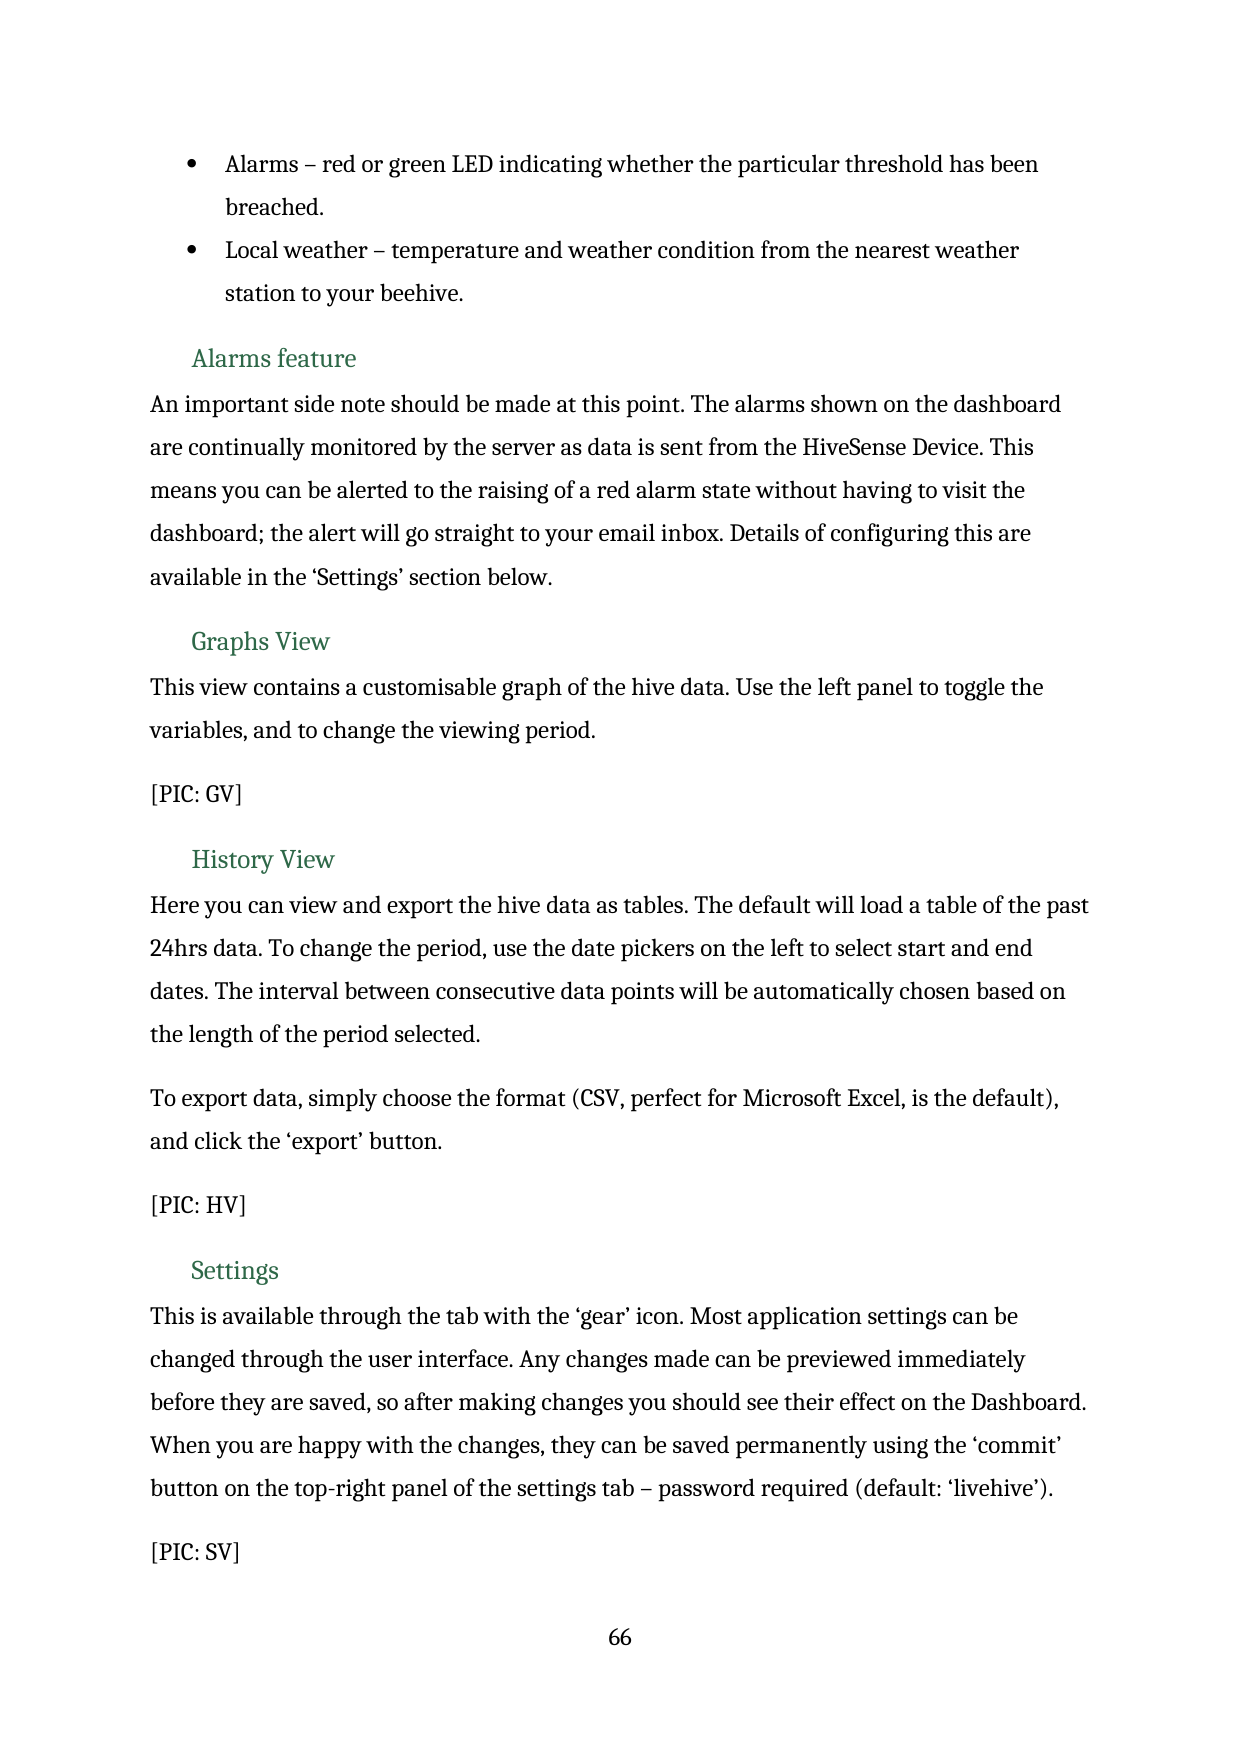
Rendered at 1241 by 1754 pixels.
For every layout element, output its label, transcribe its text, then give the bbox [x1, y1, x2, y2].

text This is available through the tab with the ‘gear’ icon. Most application settings can be changed through the user interface. Any changes made can be previewed immediately before they are saved, so after making changes you should see their effect on the Dashboard. When you are happy with the changes, they can be saved permanently using the ‘commit’ button on the top-right panel of the settings tab – password required (default: ‘livehive’). [150, 1302, 1090, 1503]
text [PIC: SV] [150, 1538, 1090, 1567]
subtitle Settings [191, 1255, 1090, 1286]
text An important side note should be made at this point. The alarms shown on the dashboard are continually monitored by the server as data is sent from the HiveSense Device. This means you can be alerted to the raising of a red alarm state without having to visit the dashboard; the alert will go straight to your email inbox. Details of configuring this are available in the ‘Settings’ section below. [150, 390, 1090, 591]
text [PIC: HV] [150, 1191, 1090, 1220]
text This view contains a customisable graph of the hive data. Use the left panel to toggle the variables, and to change the viewing period. [150, 673, 1090, 745]
subtitle Alarms feature [191, 343, 1090, 374]
subtitle History View [191, 844, 1090, 875]
text [PIC: GV] [150, 780, 1090, 809]
text To export data, simply choose the format (CSV, perfect for Microsoft Excel, is the default), and click the ‘export’ button. [150, 1084, 1090, 1156]
list Local weather – temperature and weather condition from the nearest weather station to your beehive. [187, 236, 1090, 308]
text Here you can view and export the hive data as tables. The default will load a table of the past 24hrs data. To change the period, use the date pickers on the left to select start and end dates. The interval between consecutive data points will be automatically chosen based on the length of the period selected. [150, 891, 1090, 1049]
list Alarms – red or green LED indicating whether the particular threshold has been breached. [187, 150, 1090, 222]
subtitle Graphs View [191, 626, 1090, 658]
